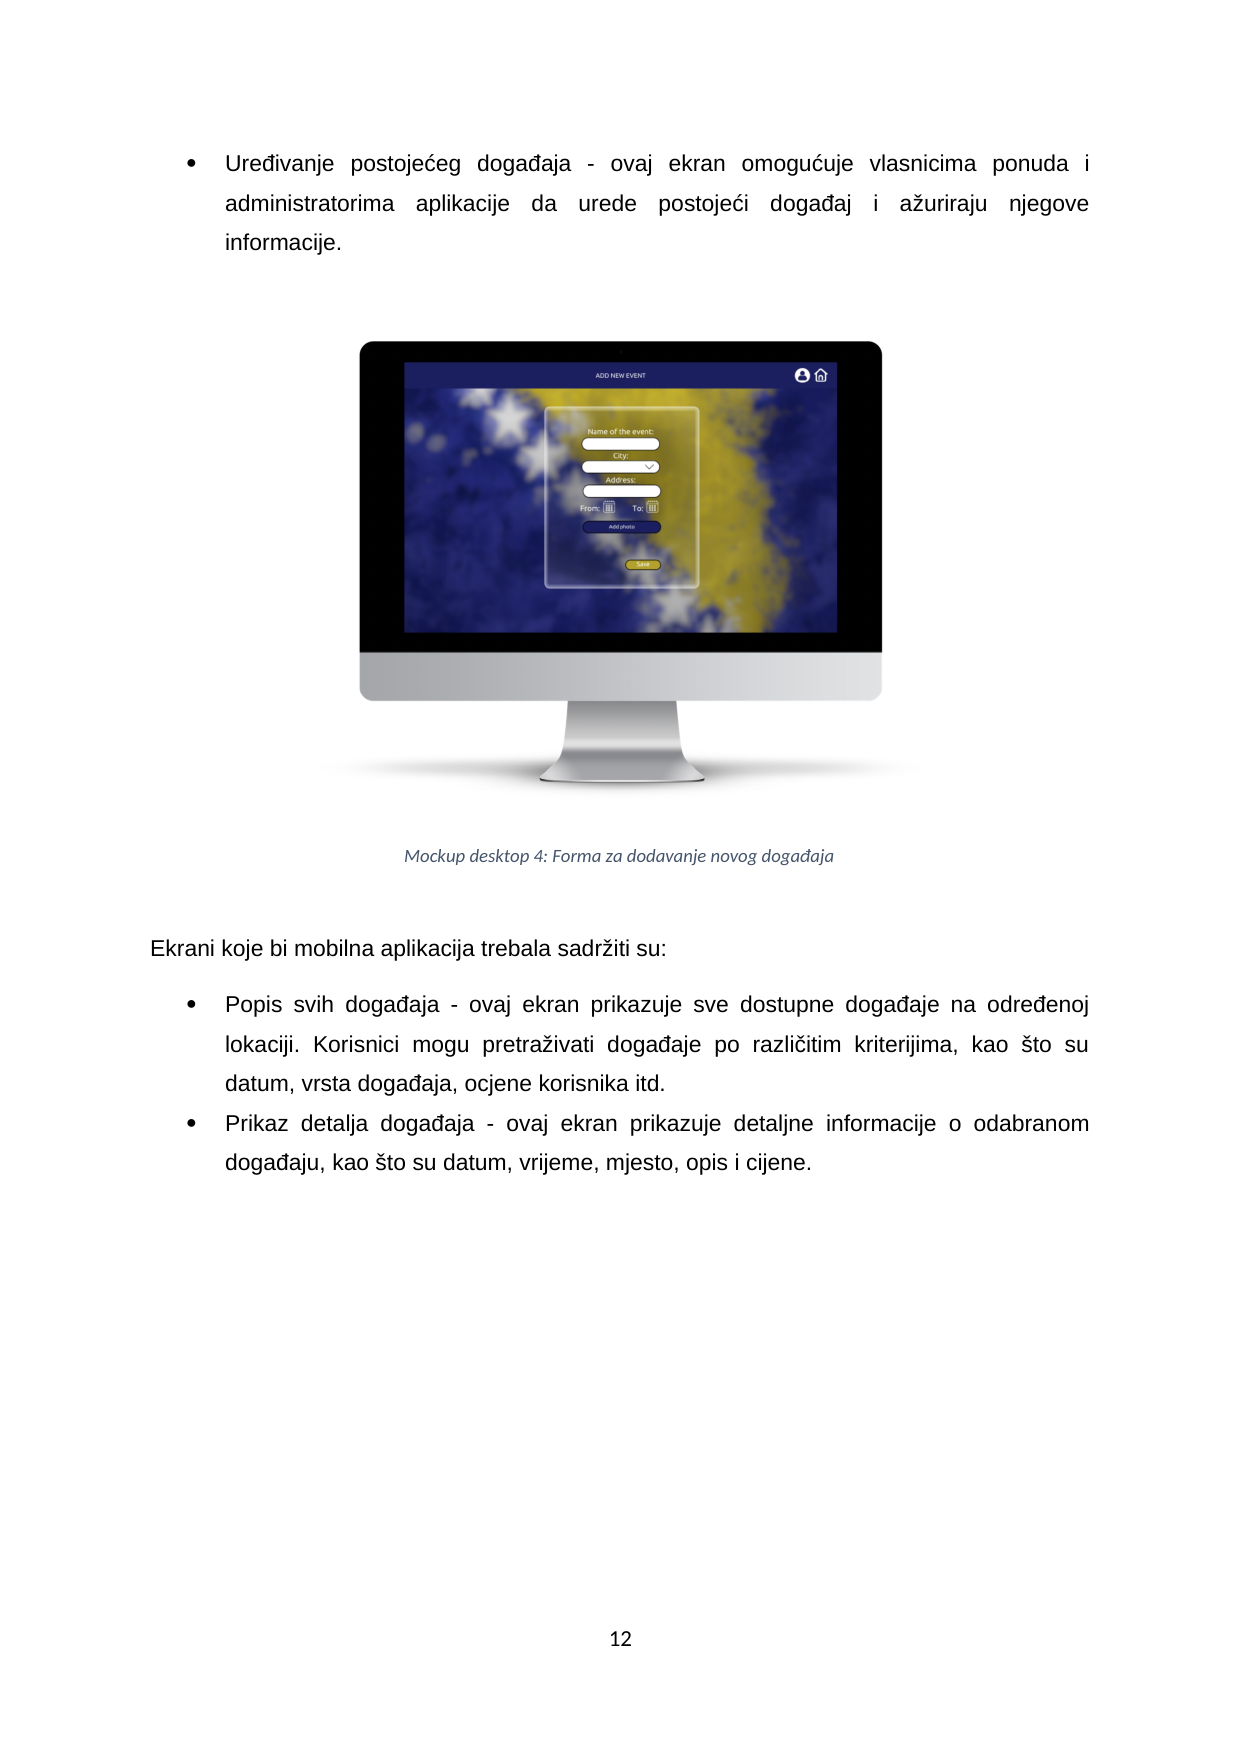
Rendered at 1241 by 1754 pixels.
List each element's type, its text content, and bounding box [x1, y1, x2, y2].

picture [150, 285, 1091, 814]
list Popis svih događaja - ovaj ekran prikazuje sve dostupne događaje na određenoj lokaciji. Korisnici mogu pretraživati događaje po različitim kriterijima, kao što su datum, vrsta događaja, ocjene korisnika itd. [187, 991, 1090, 1097]
list Uređivanje postojećeg događaja - ovaj ekran omogućuje vlasnicima ponuda i administratorima aplikacije da urede postojeći događaj i ažuriraju njegove informacije. [187, 150, 1090, 255]
list Prikaz detalja događaja - ovaj ekran prikazuje detaljne informacije o odabranom događaju, kao što su datum, vrijeme, mjesto, opis i cijene. [187, 1110, 1090, 1176]
text Mockup desktop 4: Forma za dodavanje novog događaja [150, 844, 1090, 867]
text Ekrani koje bi mobilna aplikacija trebala sadržiti su: [150, 935, 1090, 962]
